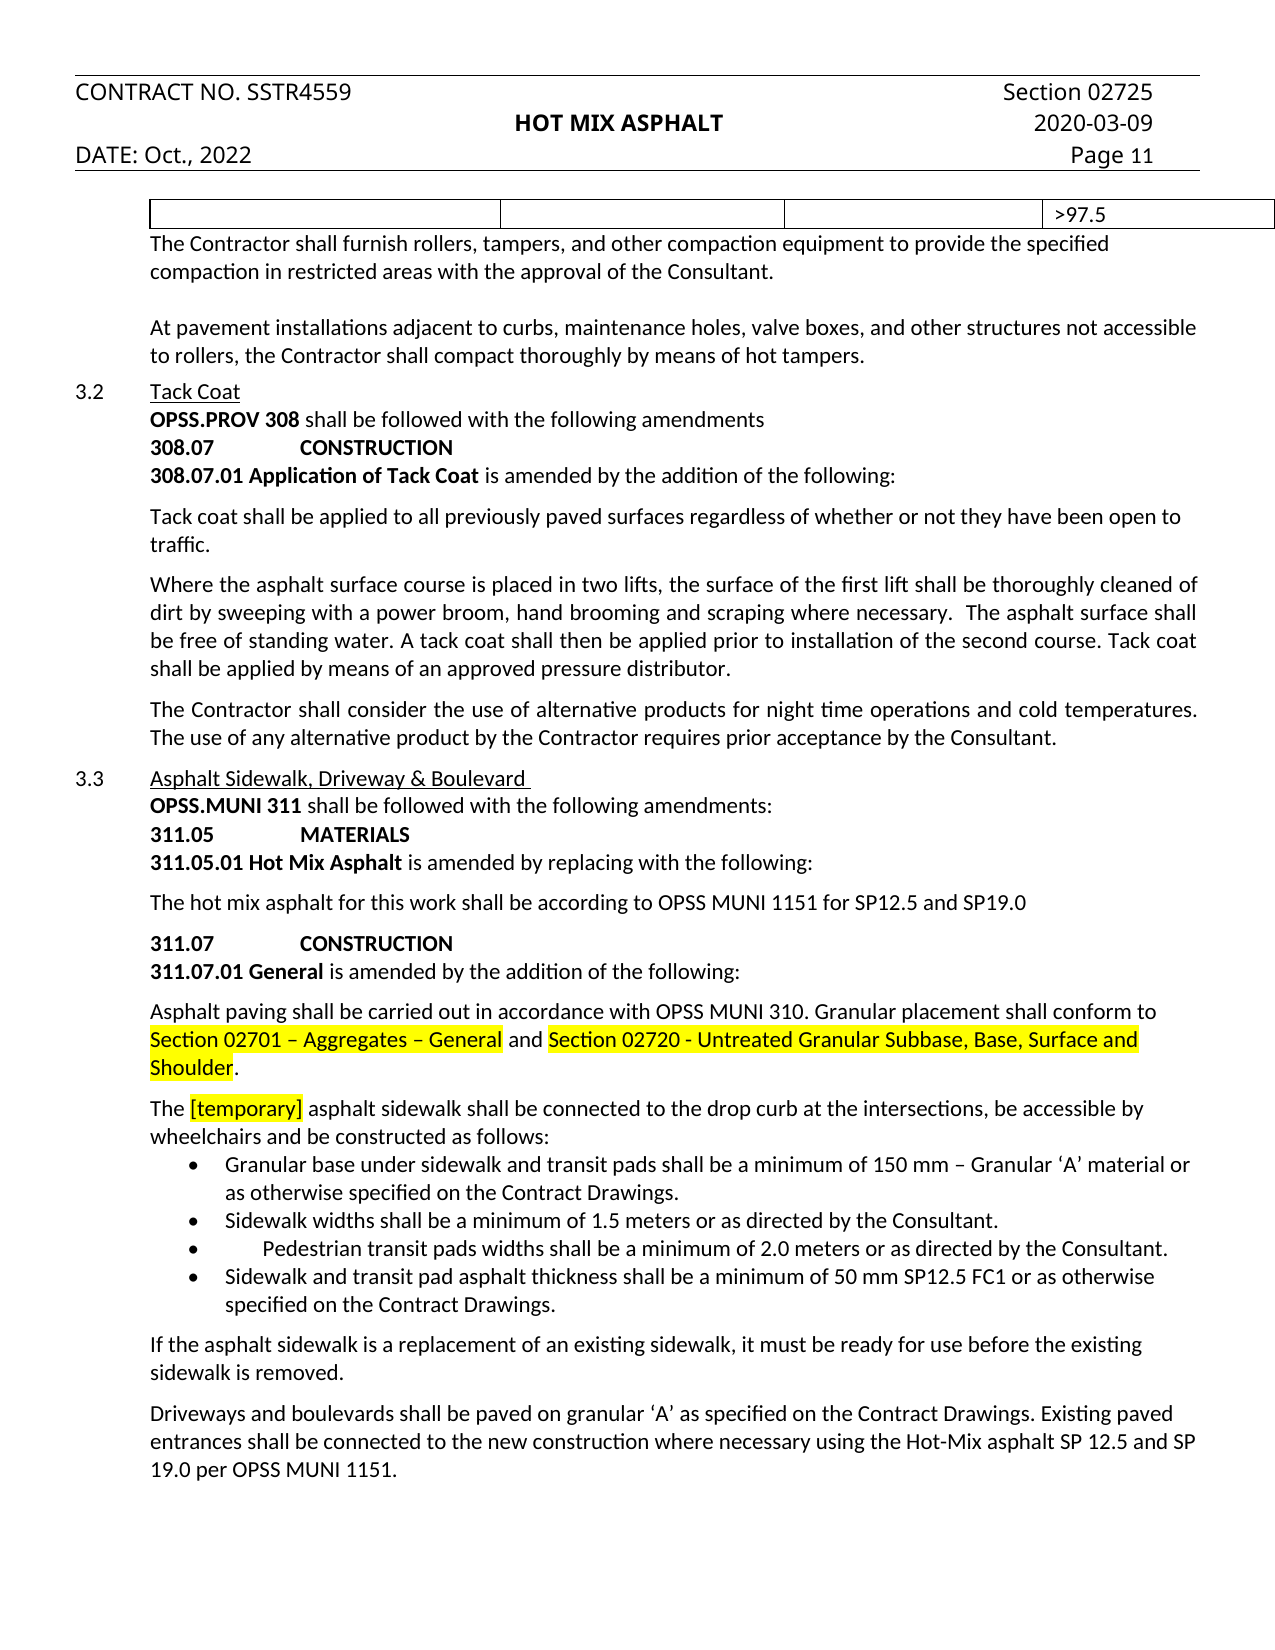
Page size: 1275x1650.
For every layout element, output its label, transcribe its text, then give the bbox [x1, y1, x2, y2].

text 311.07 CONSTRUCTION [150, 1042, 1200, 1070]
text Tack coat shall be applied to all previously paved surfaces regardless of whether or not they have been open to traffic. [150, 615, 1200, 671]
list Sidewalk widths shall be a minimum of 1.5 meters or as directed by the Consultant. [187, 1319, 1200, 1347]
text OPSS.MUNI 311 shall be followed with the following amendments: [75, 905, 1200, 933]
subtitle Asphalt Sidewalk, Driveway & Boulevard [75, 877, 1200, 905]
text At pavement installations adjacent to curbs, maintenance holes, valve boxes, and other structures not accessible to rollers, the Contractor shall compact thoroughly by means of hot tampers. [150, 426, 1200, 482]
text Asphalt paving shall be carried out in accordance with OPSS MUNI 310. Granular placement shall conform to Section 02701 – Aggregates – General and Section 02720 - Untreated Granular Subbase, Base, Surface and Shoulder. [150, 1110, 1200, 1194]
text 311.07.01 General is amended by the addition of the following: [150, 1070, 1200, 1098]
table_cell <91.0 or >97.5 [1043, 257, 1274, 341]
table_cell 96.6 to 97.5 [785, 200, 1042, 256]
text The [temporary] asphalt sidewalk shall be connected to the drop curb at the intersections, be accessible by wheelchairs and be constructed as follows: [150, 1207, 1200, 1263]
list Sidewalk and transit pad asphalt thickness shall be a minimum of 50 mm SP12.5 FC1 or as otherwise specified on the Contract Drawings. [187, 1375, 1200, 1431]
table_cell <92.0 or >97.5 [1043, 200, 1274, 256]
text Where the asphalt surface course is placed in two lifts, the surface of the first lift shall be thoroughly cleaned of dirt by sweeping with a power broom, hand brooming and scraping where necessary. The asphalt surface shall be free of standing water. A tack coat shall then be applied prior to installation of the second course. Tack coat shall be applied by means of an approved pressure distributor. [150, 684, 1200, 796]
table_cell Superpave 12.5 FC1 [151, 200, 500, 256]
table_cell 96.6 to 97.5 [785, 257, 1042, 341]
list Pedestrian transit pads widths shall be a minimum of 2.0 meters or as directed by the Consultant. [187, 1347, 1200, 1375]
table_cell 91.0 to 96.5 [501, 257, 784, 341]
text The Contractor shall consider the use of alternative products for night time operations and cold temperatures. The use of any alternative product by the Contractor requires prior acceptance by the Consultant. [150, 808, 1200, 864]
text 308.07.01 Application of Tack Coat is amended by the addition of the following: [150, 574, 1200, 603]
text OPSS.PROV 308 shall be followed with the following amendments [75, 518, 1200, 547]
text The hot mix asphalt for this work shall be according to OPSS MUNI 1151 for SP12.5 and SP19.0 [150, 1001, 1200, 1029]
subtitle Tack Coat [75, 491, 1200, 518]
table_cell Superpave 19.0 [151, 257, 500, 341]
text 311.05 MATERIALS [150, 933, 1200, 961]
text If the asphalt sidewalk is a replacement of an existing sidewalk, it must be ready for use before the existing sidewalk is removed. [150, 1444, 1200, 1500]
text 311.05.01 Hot Mix Asphalt is amended by replacing with the following: [150, 961, 1200, 989]
text 308.07 CONSTRUCTION [150, 547, 1200, 574]
list Granular base under sidewalk and transit pads shall be a minimum of 150 mm – Granular ‘A’ material or as otherwise specified on the Contract Drawings. [187, 1263, 1200, 1319]
text The Contractor shall furnish rollers, tampers, and other compaction equipment to provide the specified compaction in restricted areas with the approval of the Consultant. [150, 342, 1200, 398]
table_cell 92.0 to 96.5 [501, 200, 784, 256]
